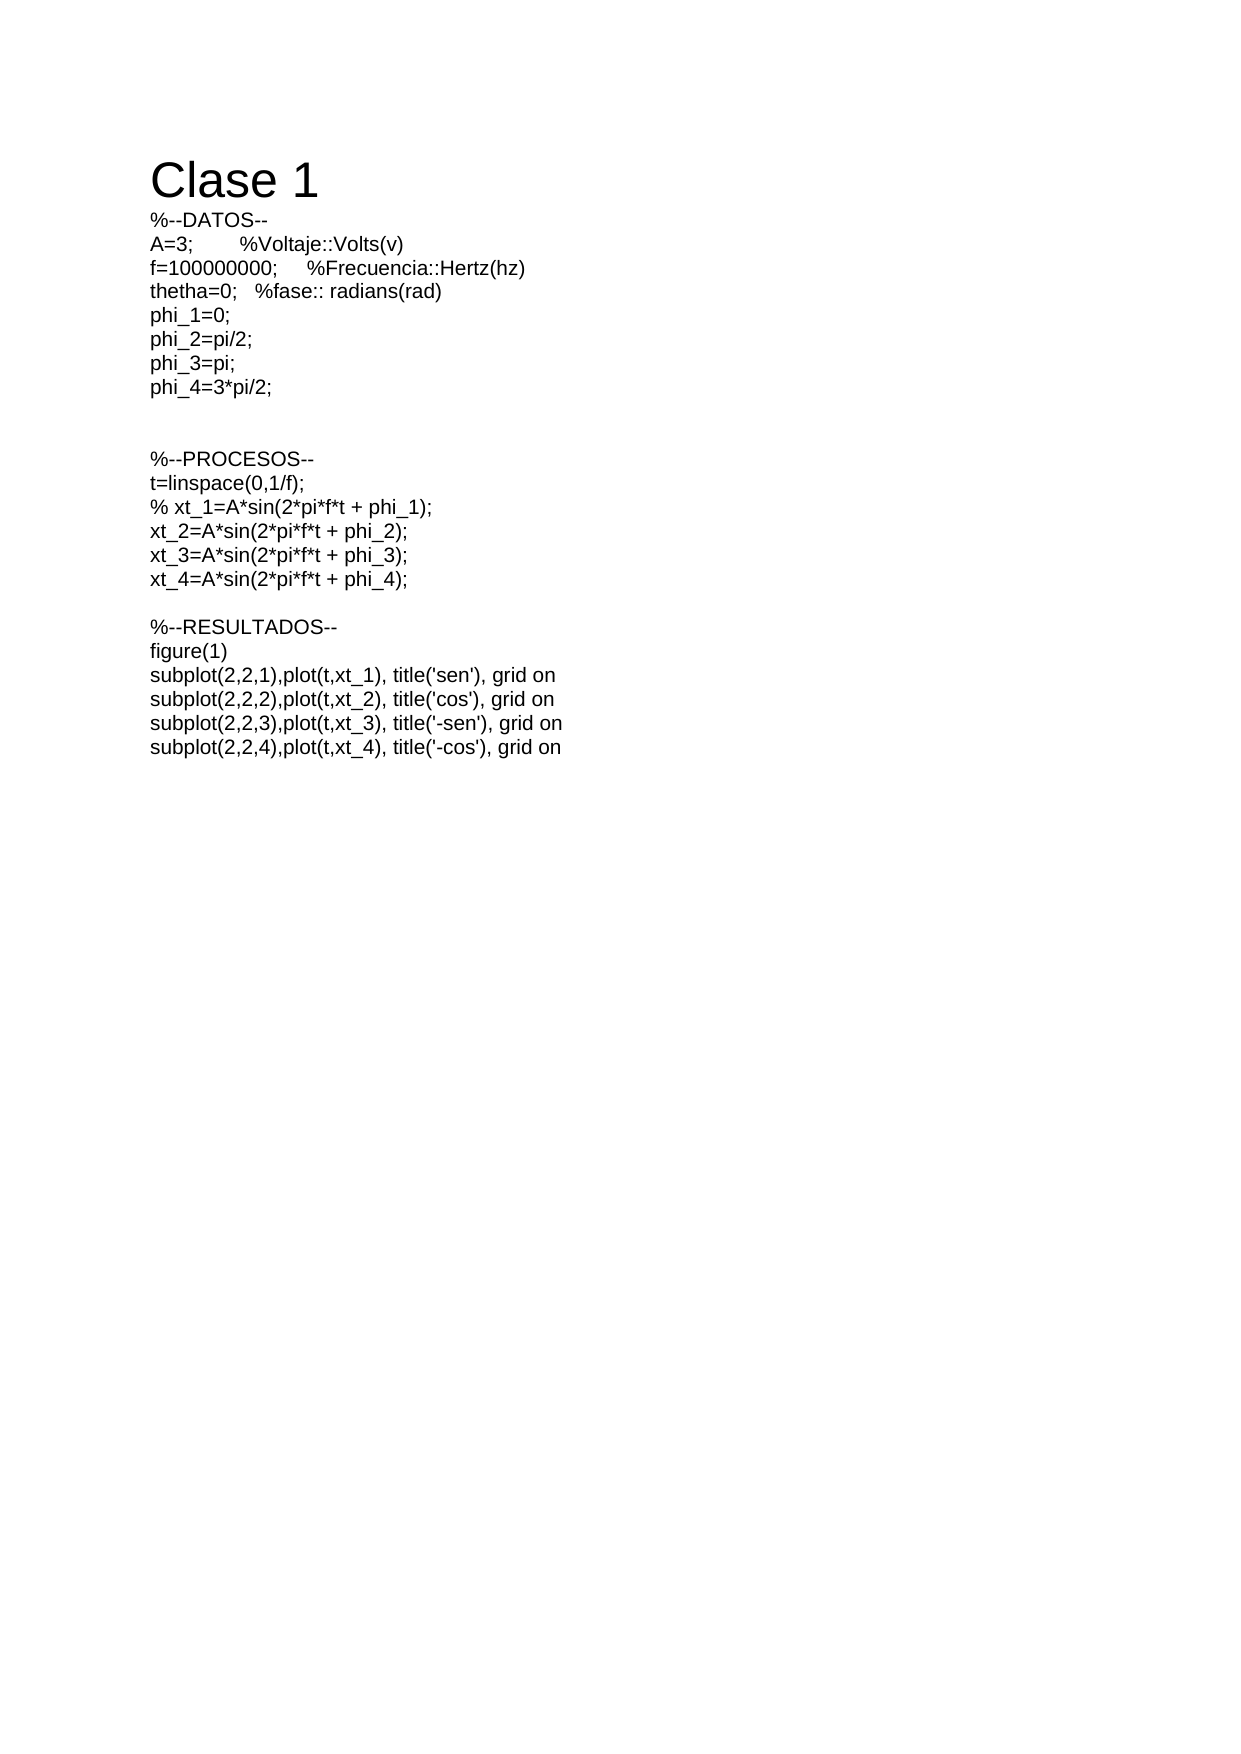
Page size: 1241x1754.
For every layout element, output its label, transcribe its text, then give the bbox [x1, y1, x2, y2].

text xt_2=A*sin(2*pi*f*t + phi_2); [150, 519, 1090, 543]
text %--PROCESOS-- [150, 447, 1090, 471]
text subplot(2,2,4),plot(t,xt_4), title('-cos'), grid on [150, 734, 1090, 758]
text %--RESULTADOS-- [150, 615, 1090, 639]
text phi_4=3*pi/2; [150, 375, 1090, 399]
text t=linspace(0,1/f); [150, 471, 1090, 495]
text f=100000000; %Frecuencia::Hertz(hz) [150, 255, 1090, 279]
text figure(1) [150, 639, 1090, 663]
text phi_2=pi/2; [150, 327, 1090, 351]
text phi_1=0; [150, 303, 1090, 327]
text subplot(2,2,2),plot(t,xt_2), title('cos'), grid on [150, 687, 1090, 711]
text subplot(2,2,1),plot(t,xt_1), title('sen'), grid on [150, 663, 1090, 687]
text Clase 1 [150, 150, 1090, 207]
text % xt_1=A*sin(2*pi*f*t + phi_1); [150, 495, 1090, 519]
text xt_3=A*sin(2*pi*f*t + phi_3); [150, 543, 1090, 567]
text xt_4=A*sin(2*pi*f*t + phi_4); [150, 567, 1090, 591]
text A=3; %Voltaje::Volts(v) [150, 231, 1090, 255]
text %--DATOS-- [150, 207, 1090, 231]
text phi_3=pi; [150, 351, 1090, 375]
text thetha=0; %fase:: radians(rad) [150, 279, 1090, 303]
text subplot(2,2,3),plot(t,xt_3), title('-sen'), grid on [150, 711, 1090, 734]
